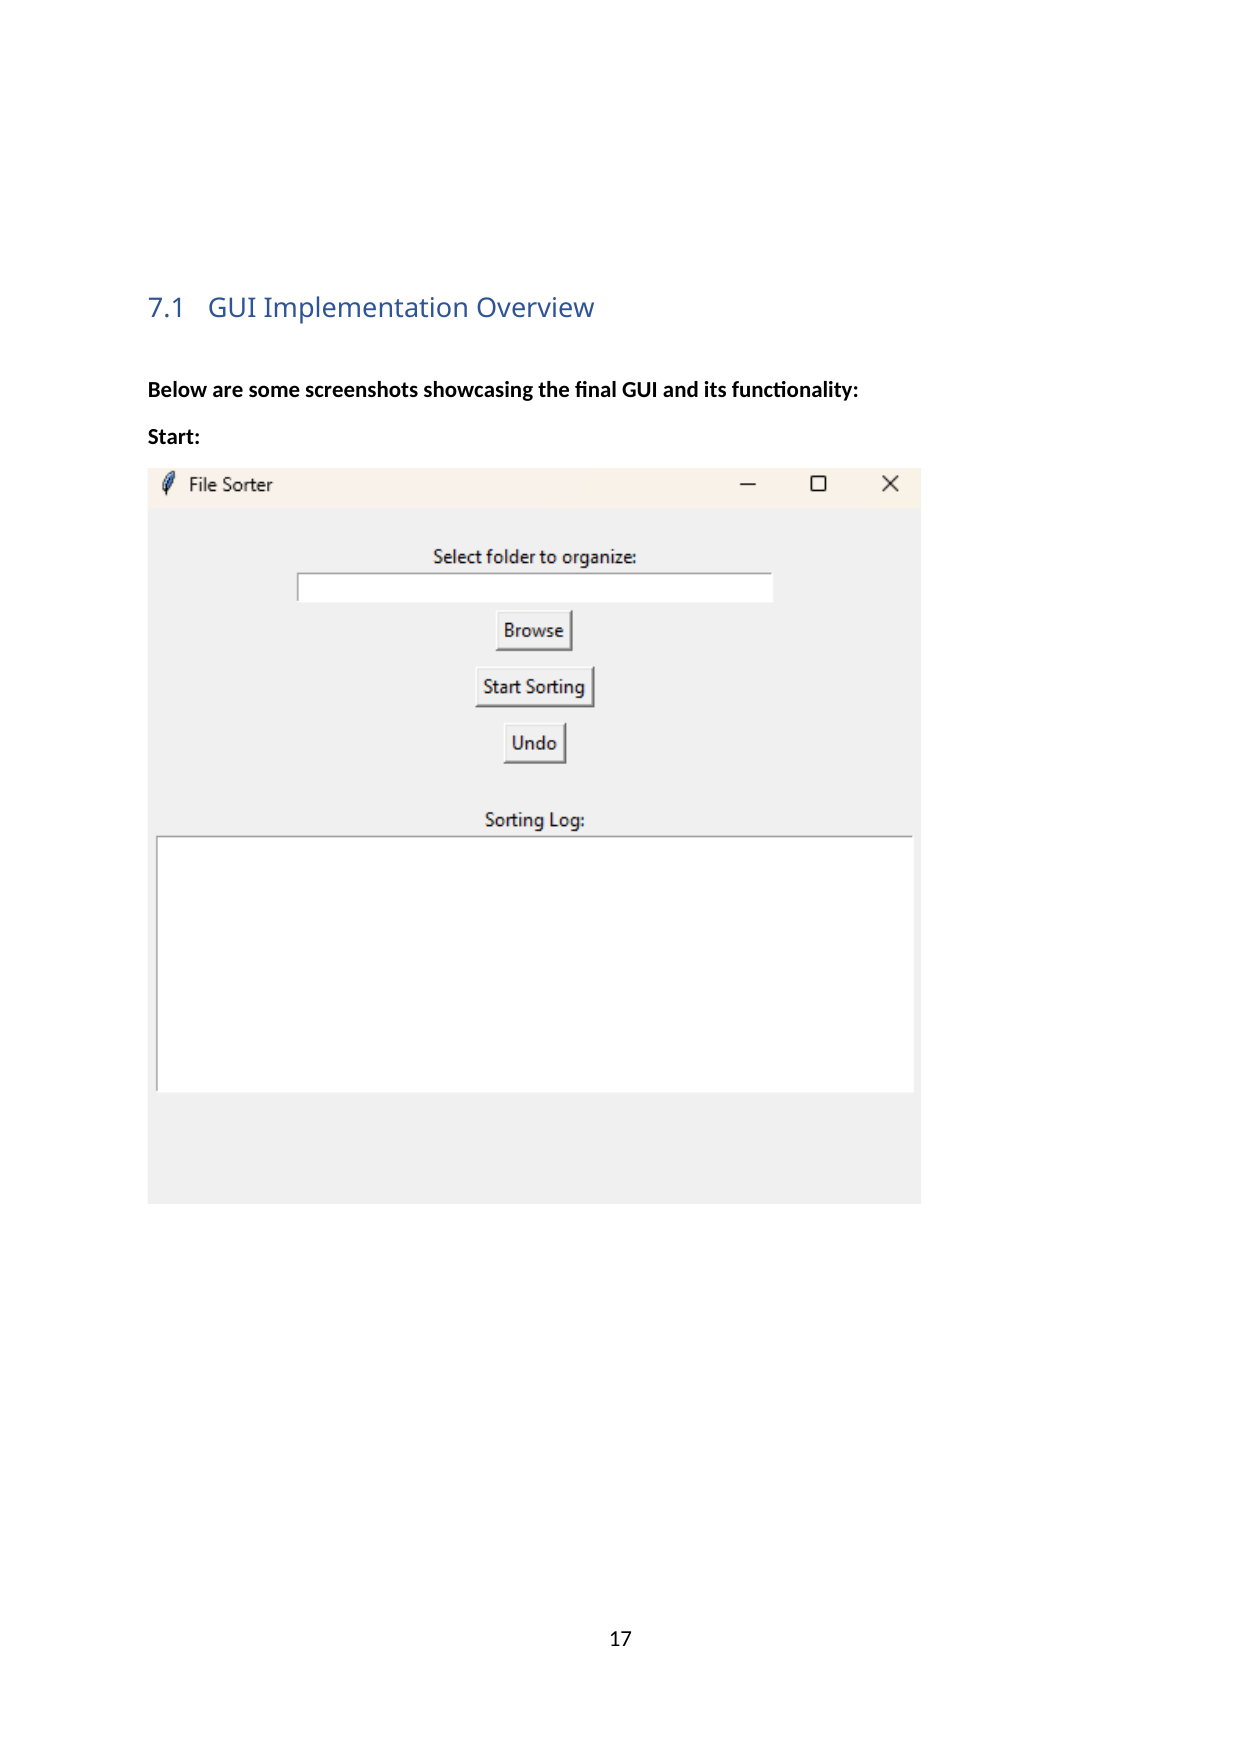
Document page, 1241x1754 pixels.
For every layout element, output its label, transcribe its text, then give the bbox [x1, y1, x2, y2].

text Start: [148, 422, 1093, 450]
subtitle GUI Implementation Overview [148, 288, 1093, 325]
picture [147, 468, 922, 1204]
text Below are some screenshots showcasing the final GUI and its functionality: [148, 375, 1093, 403]
